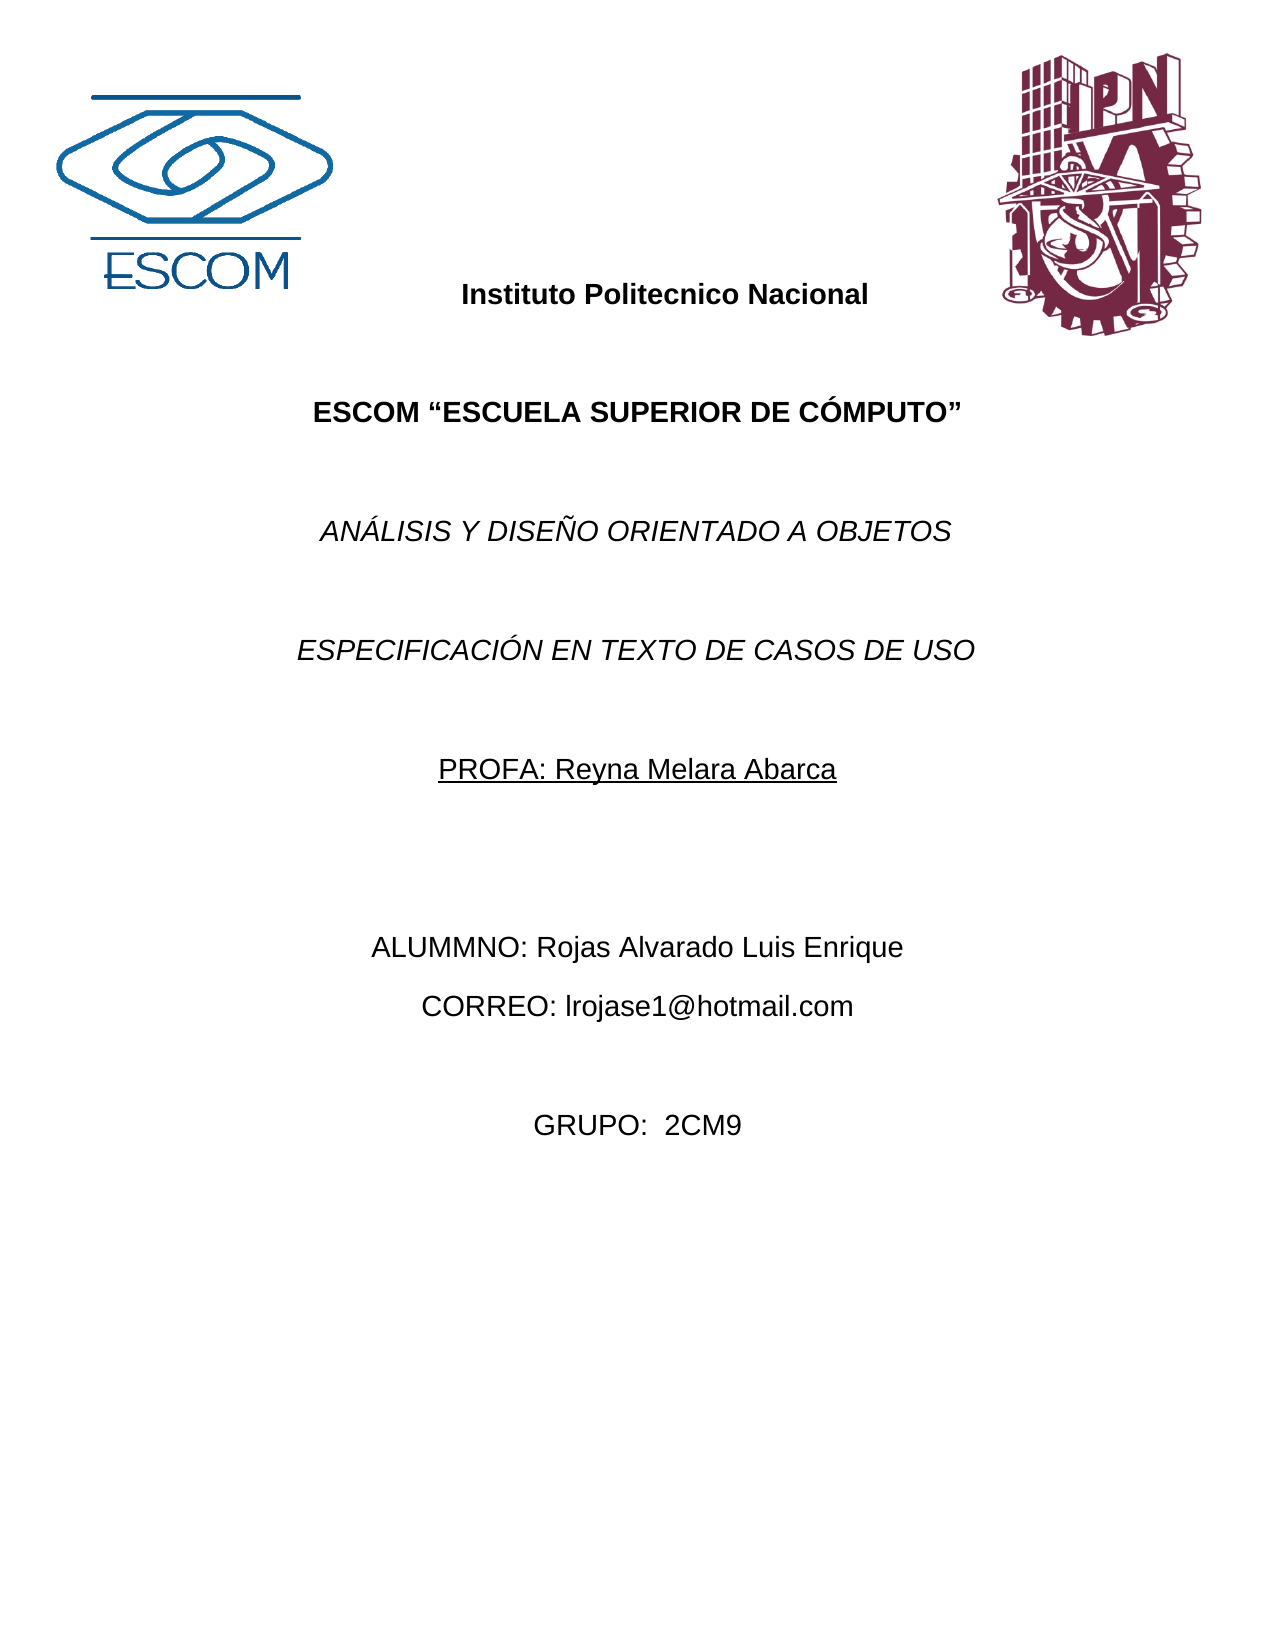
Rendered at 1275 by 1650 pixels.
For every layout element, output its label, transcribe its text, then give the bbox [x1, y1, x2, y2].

text CORREO: lrojase1@hotmail.com [177, 989, 1098, 1023]
text ESPECIFICACIÓN EN TEXTO DE CASOS DE USO [177, 633, 1098, 667]
text ESCOM “ESCUELA SUPERIOR DE CÓMPUTO” [177, 396, 1098, 429]
text ANÁLISIS Y DISEÑO ORIENTADO A OBJETOS [177, 514, 1098, 548]
picture [997, 53, 1202, 336]
text GRUPO: 2CM9 [177, 1108, 1098, 1142]
text PROFA: Reyna Melara Abarca [177, 752, 1098, 785]
text ALUMMNO: Rojas Alvarado Luis Enrique [177, 930, 1098, 963]
text Instituto Politecnico Nacional [177, 277, 997, 310]
picture [56, 95, 333, 289]
